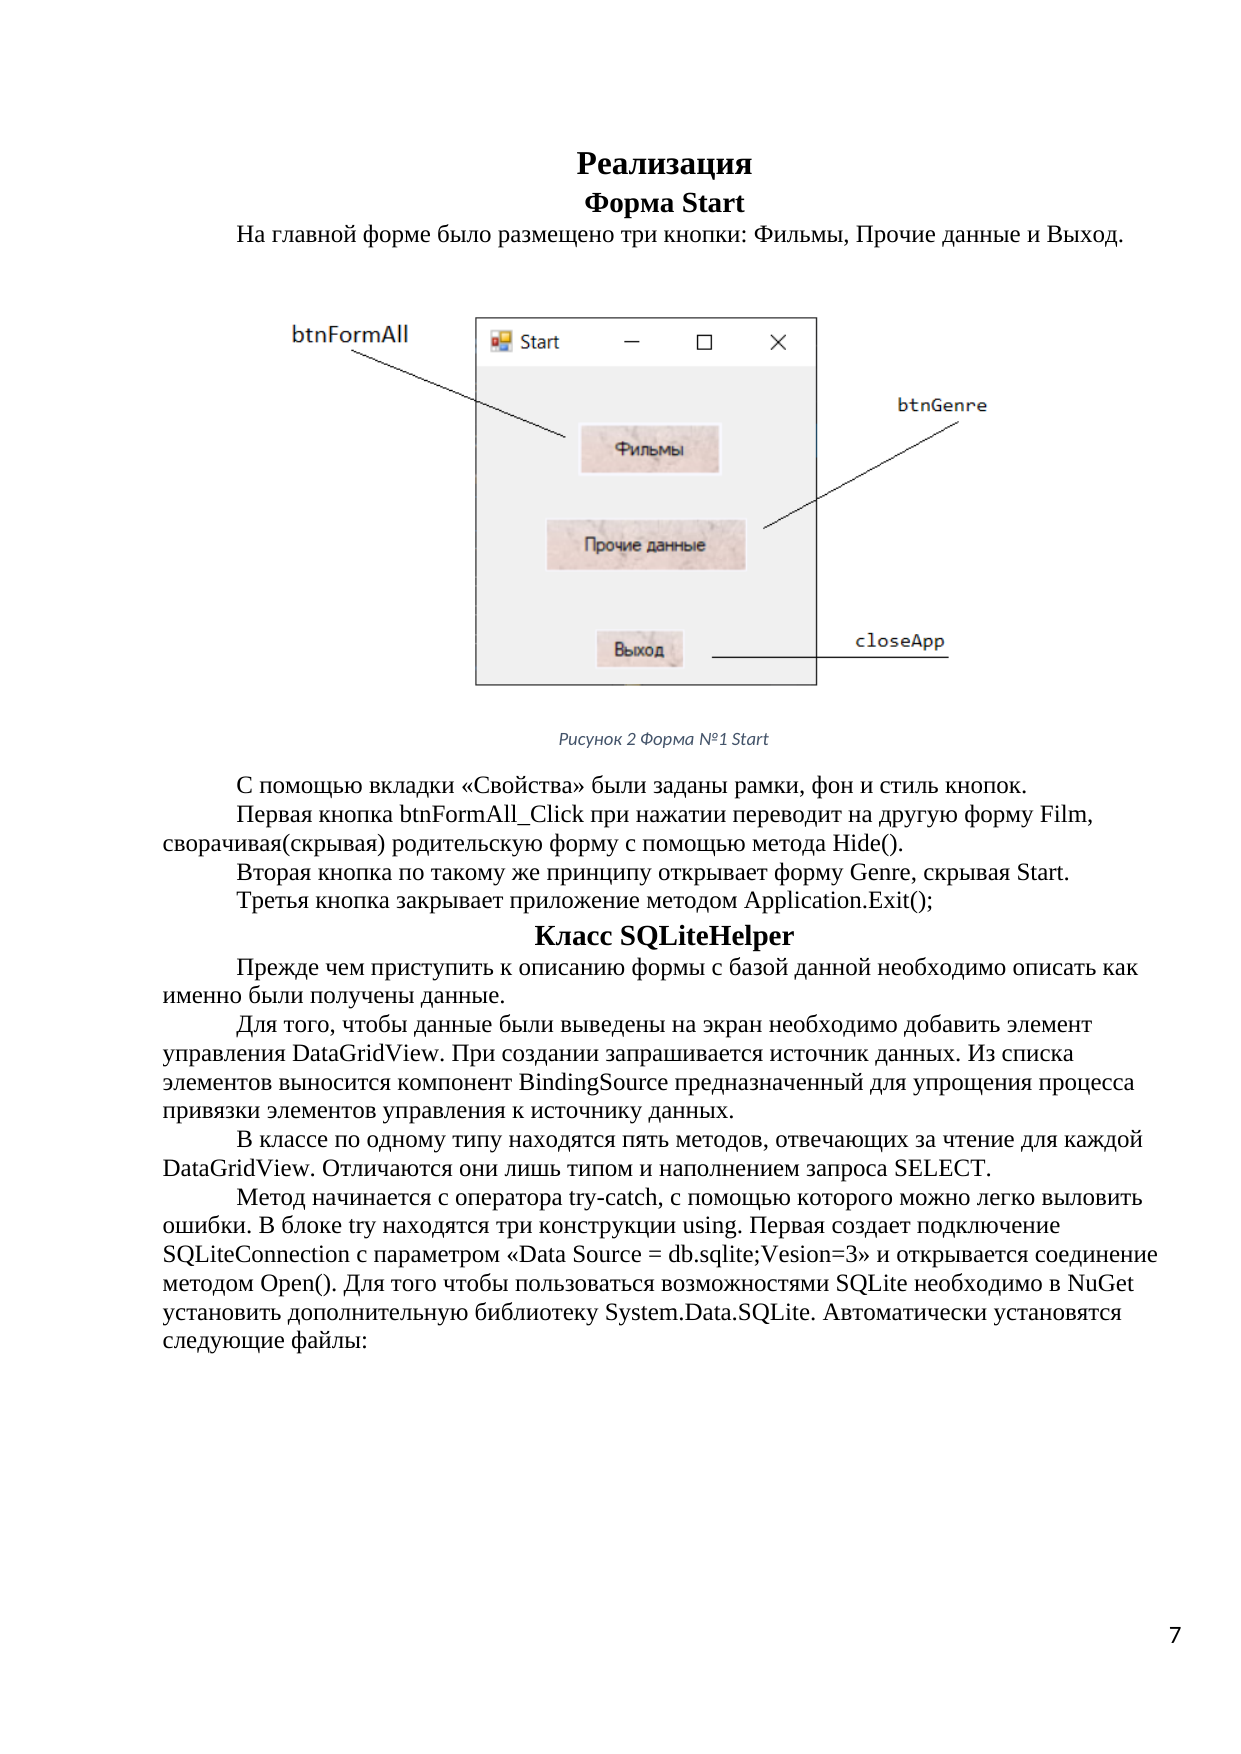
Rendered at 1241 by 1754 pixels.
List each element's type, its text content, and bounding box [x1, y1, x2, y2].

text Рисунок 2 Форма №1 Start [148, 727, 1181, 749]
subtitle Форма Start [148, 186, 1181, 219]
text Вторая кнопка по такому же принципу открывает форму Genre, скрывая Start. [162, 857, 1181, 885]
subtitle Класс SQLiteHelper [148, 918, 1181, 952]
text Для того, чтобы данные были выведены на экран необходимо добавить элемент управления DataGridView. При создании запрашивается источник данных. Из списка элементов выносится компонент BindingSource предназначенный для упрощения процесса привязки элементов управления к источнику данных. [162, 1009, 1181, 1124]
text С помощью вкладки «Свойства» были заданы рамки, фон и стиль кнопок. [162, 770, 1181, 799]
text На главной форме было размещено три кнопки: Фильмы, Прочие данные и Выход. [162, 219, 1181, 248]
text В классе по одному типу находятся пять методов, отвечающих за чтение для каждой DataGridView. Отличаются они лишь типом и наполнением запроса SELECT. [162, 1124, 1181, 1182]
text Первая кнопка btnFormAll_Click при нажатии переводит на другую форму Film, сворачивая(скрывая) родительскую форму c помощью метода Hide(). [162, 799, 1181, 857]
text Метод начинается с оператора try-catch, с помощью которого можно легко выловить ошибки. В блоке try находятся три конструкции using. Первая создает подключение SQLiteConnection с параметром «Data Source = db.sqlite;Vesion=3» и открывается соединение методом Open(). Для того чтобы пользоваться возможностями SQLite необходимо в NuGet установить дополнительную библиотеку System.Data.SQLite. Автоматически установятся следующие файлы: [162, 1182, 1181, 1354]
text Прежде чем приступить к описанию формы с базой данной необходимо описать как именно были получены данные. [162, 952, 1181, 1009]
text Третья кнопка закрывает приложение методом Application.Exit(); [162, 885, 1181, 914]
picture [265, 276, 1064, 727]
subtitle Реализация [148, 143, 1181, 181]
